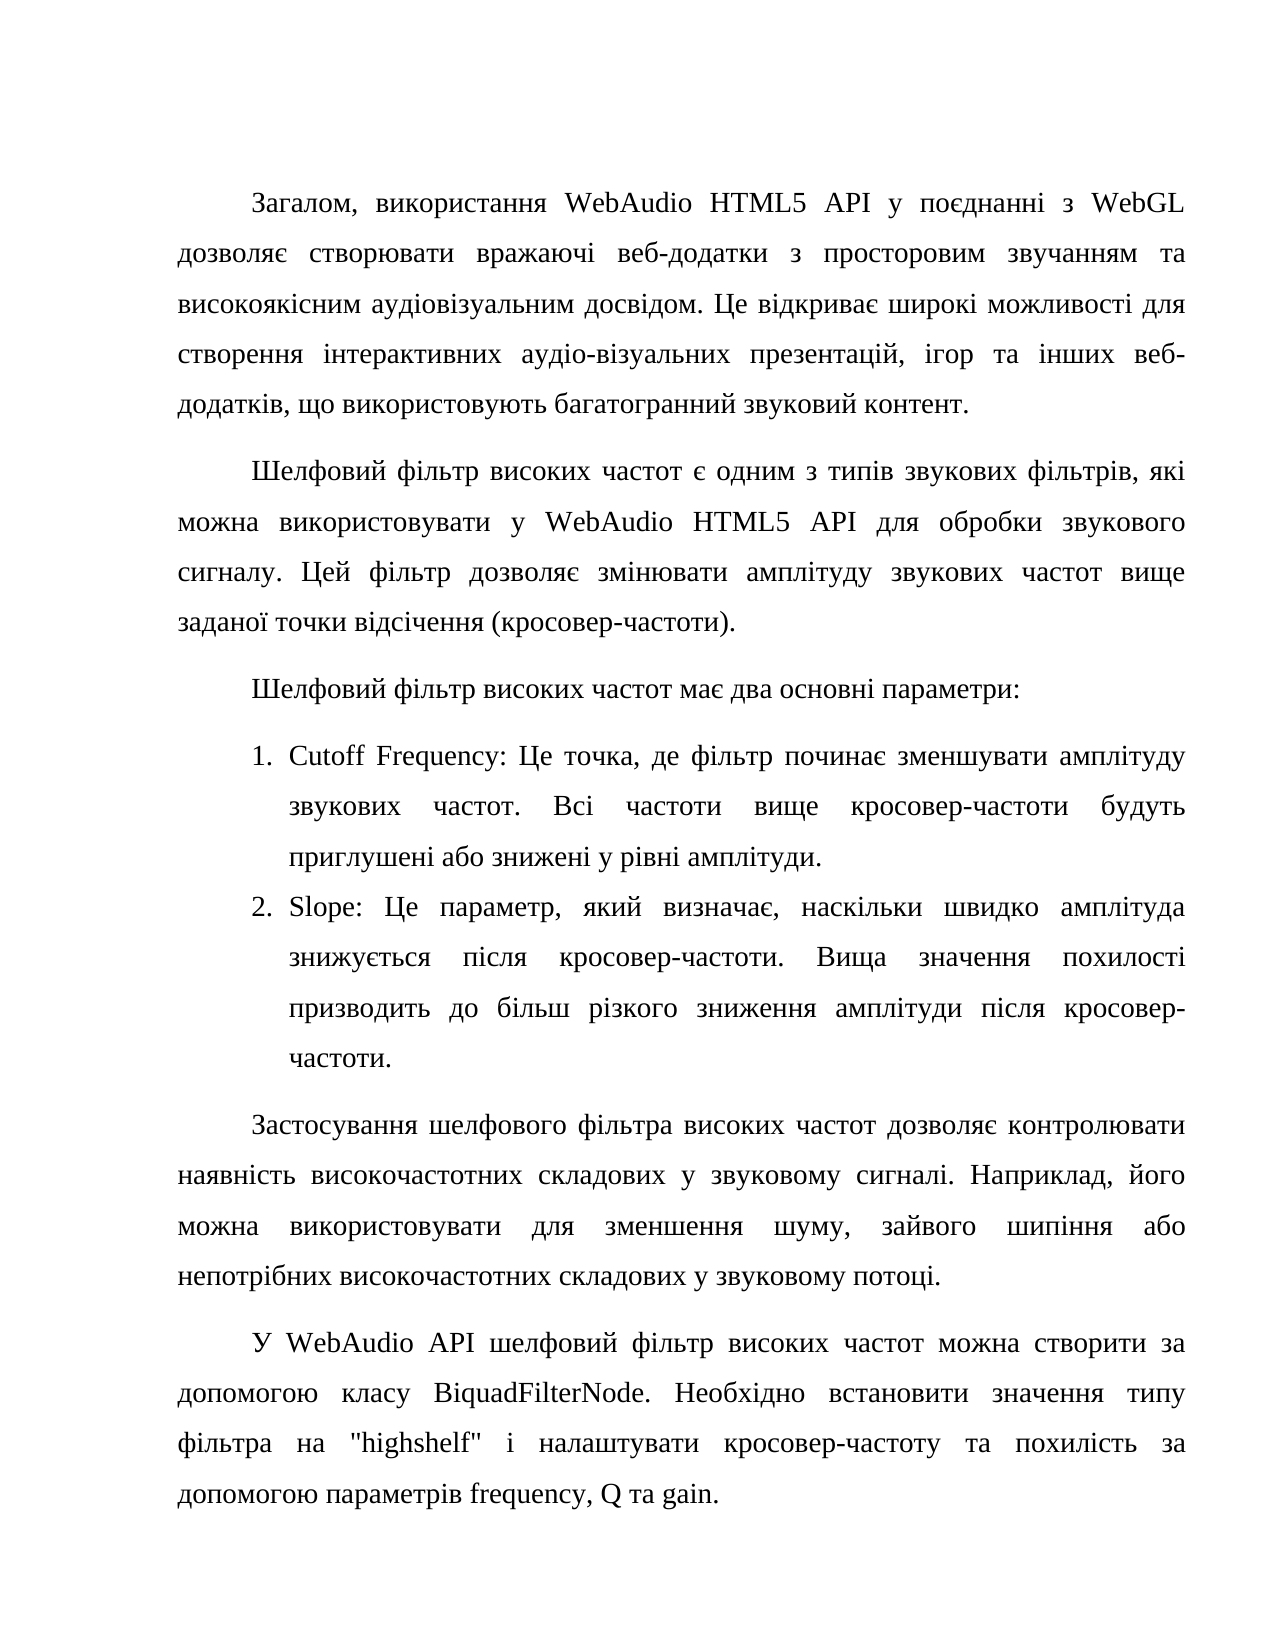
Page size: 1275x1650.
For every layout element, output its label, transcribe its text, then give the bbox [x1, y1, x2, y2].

text Шелфовий фільтр високих частот є одним з типів звукових фільтрів, які можна використовувати у WebAudio HTML5 API для обробки звукового сигналу. Цей фільтр дозволяє змінювати амплітуду звукових частот вище заданої точки відсічення (кросовер-частоти). [177, 453, 1186, 638]
text У WebAudio API шелфовий фільтр високих частот можна створити за допомогою класу BiquadFilterNode. Необхідно встановити значення типу фільтра на "highshelf" і налаштувати кросовер-частоту та похилість за допомогою параметрів frequency, Q та gain. [177, 1325, 1186, 1509]
list Cutoff Frequency: Це точка, де фільтр починає зменшувати амплітуду звукових частот. Всі частоти вище кросовер-частоти будуть приглушені або знижені у рівні амплітуди. [251, 738, 1186, 872]
text Загалом, використання WebAudio HTML5 API у поєднанні з WebGL дозволяє створювати вражаючі веб-додатки з просторовим звучанням та високоякісним аудіовізуальним досвідом. Це відкриває широкі можливості для створення інтерактивних аудіо-візуальних презентацій, ігор та інших веб-додатків, що використовують багатогранний звуковий контент. [177, 185, 1186, 420]
text Шелфовий фільтр високих частот має два основні параметри: [251, 671, 1186, 705]
text Застосування шелфового фільтра високих частот дозволяє контролювати наявність високочастотних складових у звуковому сигналі. Наприклад, його можна використовувати для зменшення шуму, зайвого шипіння або непотрібних високочастотних складових у звуковому потоці. [177, 1107, 1186, 1292]
list Slope: Це параметр, який визначає, наскільки швидко амплітуда знижується після кросовер-частоти. Вища значення похилості призводить до більш різкого зниження амплітуди після кросовер-частоти. [251, 889, 1186, 1074]
